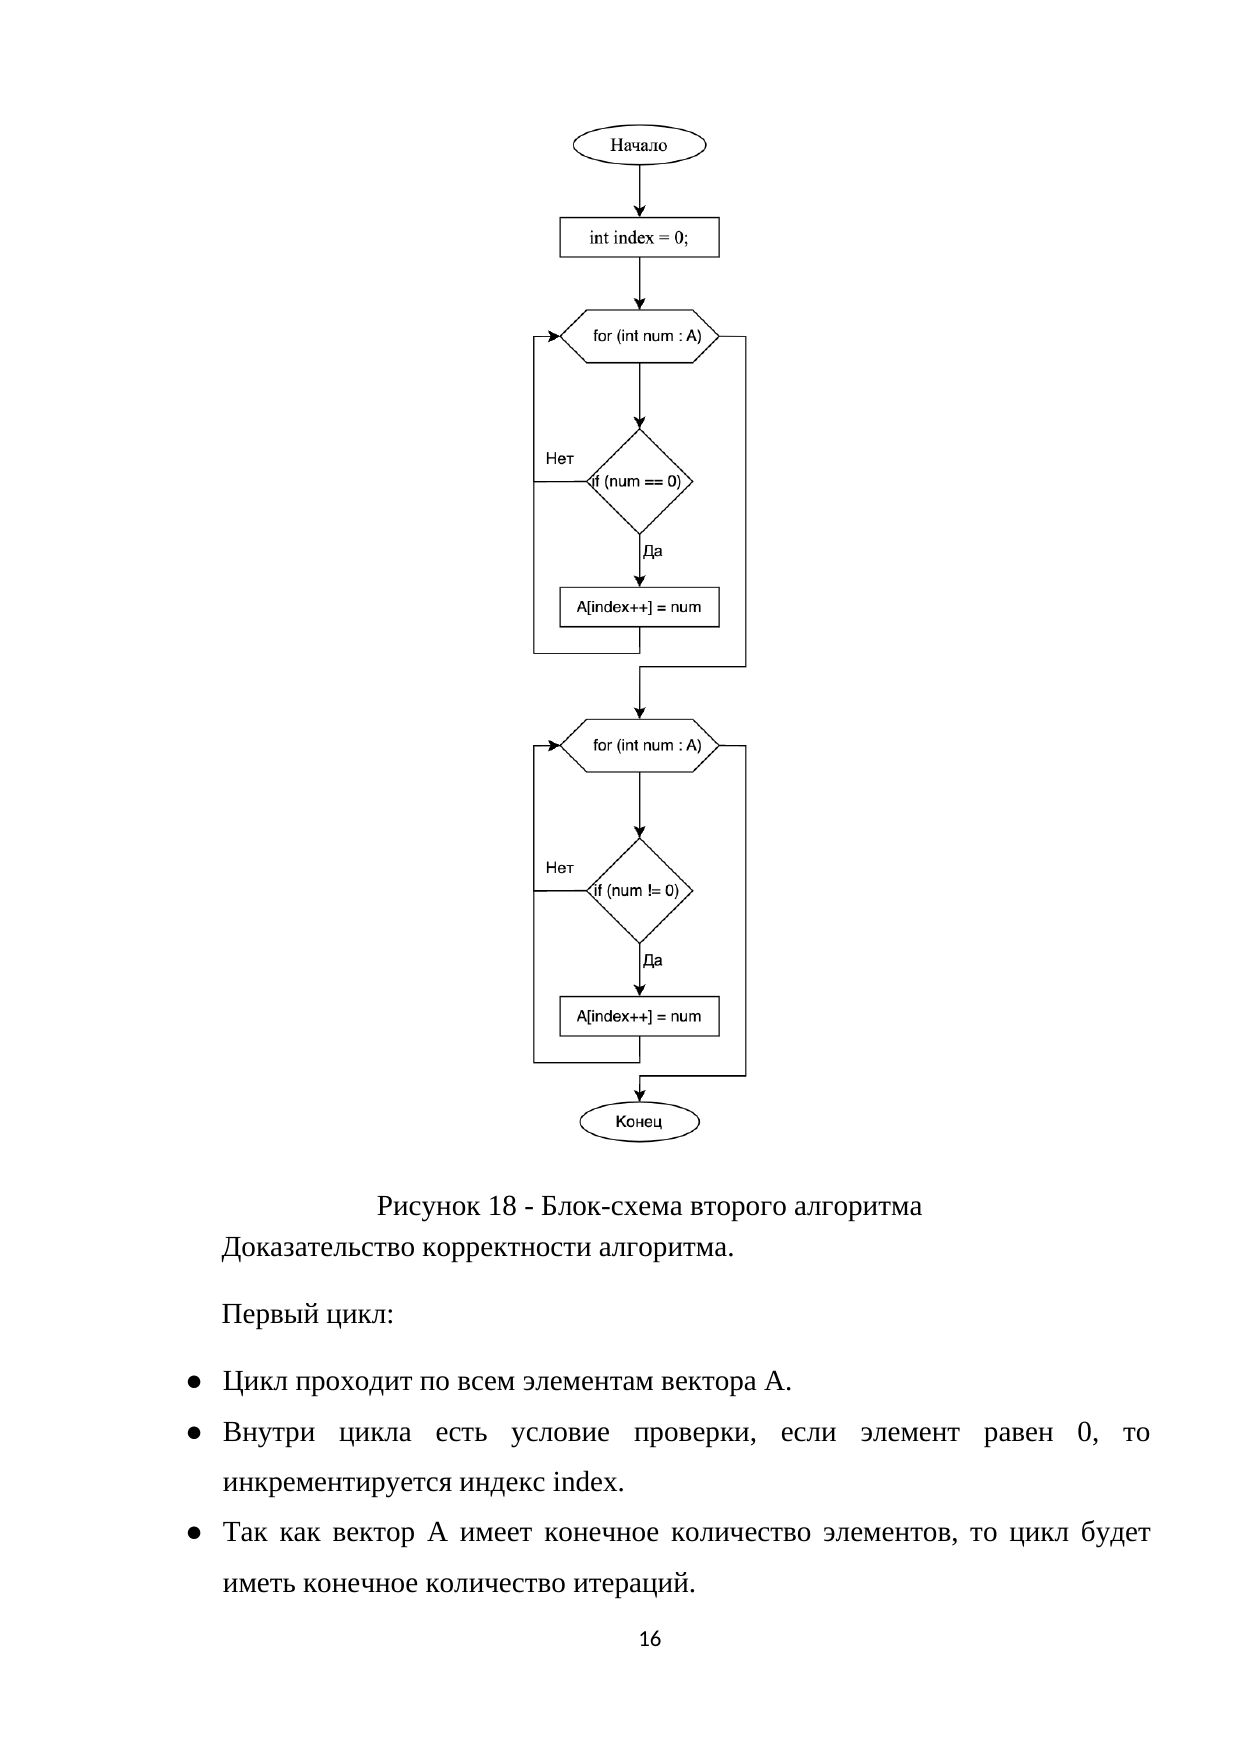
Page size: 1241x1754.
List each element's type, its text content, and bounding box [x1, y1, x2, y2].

list Цикл проходит по всем элементам вектора A. [185, 1363, 1152, 1397]
text Доказательство корректности алгоритма. [148, 1229, 1152, 1263]
picture [524, 118, 775, 1157]
list Внутри цикла есть условие проверки, если элемент равен 0, то инкрементируется индекс index. [185, 1414, 1152, 1498]
text Рисунок 18 - Блок-схема второго алгоритма [148, 1188, 1152, 1221]
list Так как вектор A имеет конечное количество элементов, то цикл будет иметь конечное количество итераций. [185, 1514, 1152, 1598]
text Первый цикл: [148, 1296, 1152, 1330]
